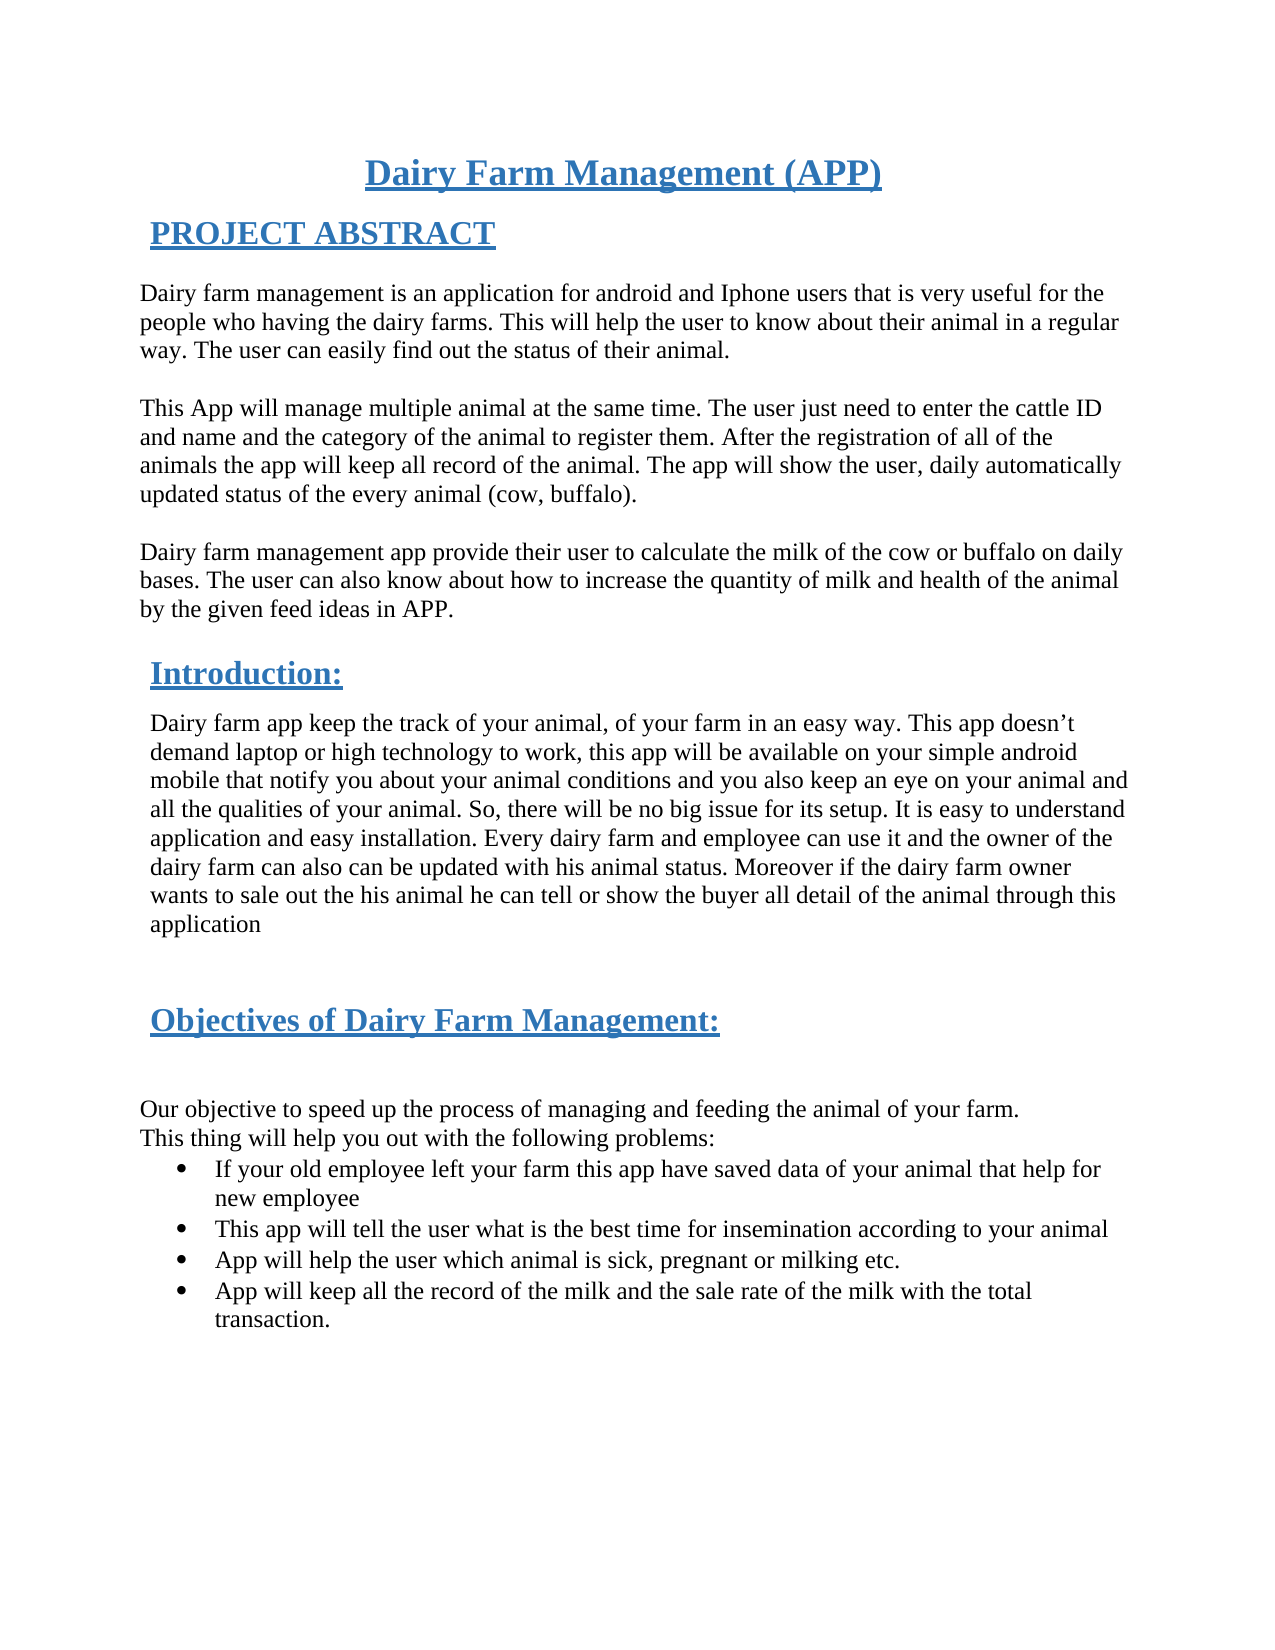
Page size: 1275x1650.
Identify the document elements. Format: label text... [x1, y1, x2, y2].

text Our objective to speed up the process of managing and feeding the animal of your farm. [139, 1094, 1135, 1123]
list This app will tell the user what is the best time for insemination according to your animal [177, 1214, 1135, 1242]
subtitle PROJECT ABSTRACT [150, 213, 1135, 252]
subtitle Introduction: [150, 653, 1135, 691]
subtitle Dairy farm app keep the track of your animal, of your farm in an easy way. This app doesn’t demand laptop or high technology to work, this app will be available on your simple android mobile that notify you about your animal conditions and you also keep an eye on your animal and all the qualities of your animal. So, there will be no big issue for its setup. It is easy to understand application and easy installation. Every dairy farm and employee can use it and the owner of the dairy farm can also can be updated with his animal status. Moreover if the dairy farm owner wants to sale out the his animal he can tell or show the buyer all detail of the animal through this application [150, 708, 1135, 938]
text This App will manage multiple animal at the same time. The user just need to enter the cattle ID and name and the category of the animal to register them. After the registration of all of the animals the app will keep all record of the animal. The app will show the user, daily automatically updated status of the every animal (cow, buffalo). [139, 393, 1135, 508]
text Dairy Farm Management (APP) [289, 150, 905, 193]
text This thing will help you out with the following problems: [139, 1123, 1135, 1152]
text Dairy farm management is an application for android and Iphone users that is very useful for the people who having the dairy farms. This will help the user to know about their animal in a regular way. The user can easily find out the status of their animal. [139, 278, 1135, 364]
list App will keep all the record of the milk and the sale rate of the milk with the total transaction. [177, 1276, 1135, 1333]
subtitle Objectives of Dairy Farm Management: [150, 1000, 1135, 1038]
list If your old employee left your farm this app have saved data of your animal that help for new employee [177, 1154, 1135, 1211]
list App will help the user which animal is sick, pregnant or milking etc. [177, 1245, 1135, 1273]
text Dairy farm management app provide their user to calculate the milk of the cow or buffalo on daily bases. The user can also know about how to increase the quantity of milk and health of the animal by the given feed ideas in APP. [139, 537, 1135, 623]
